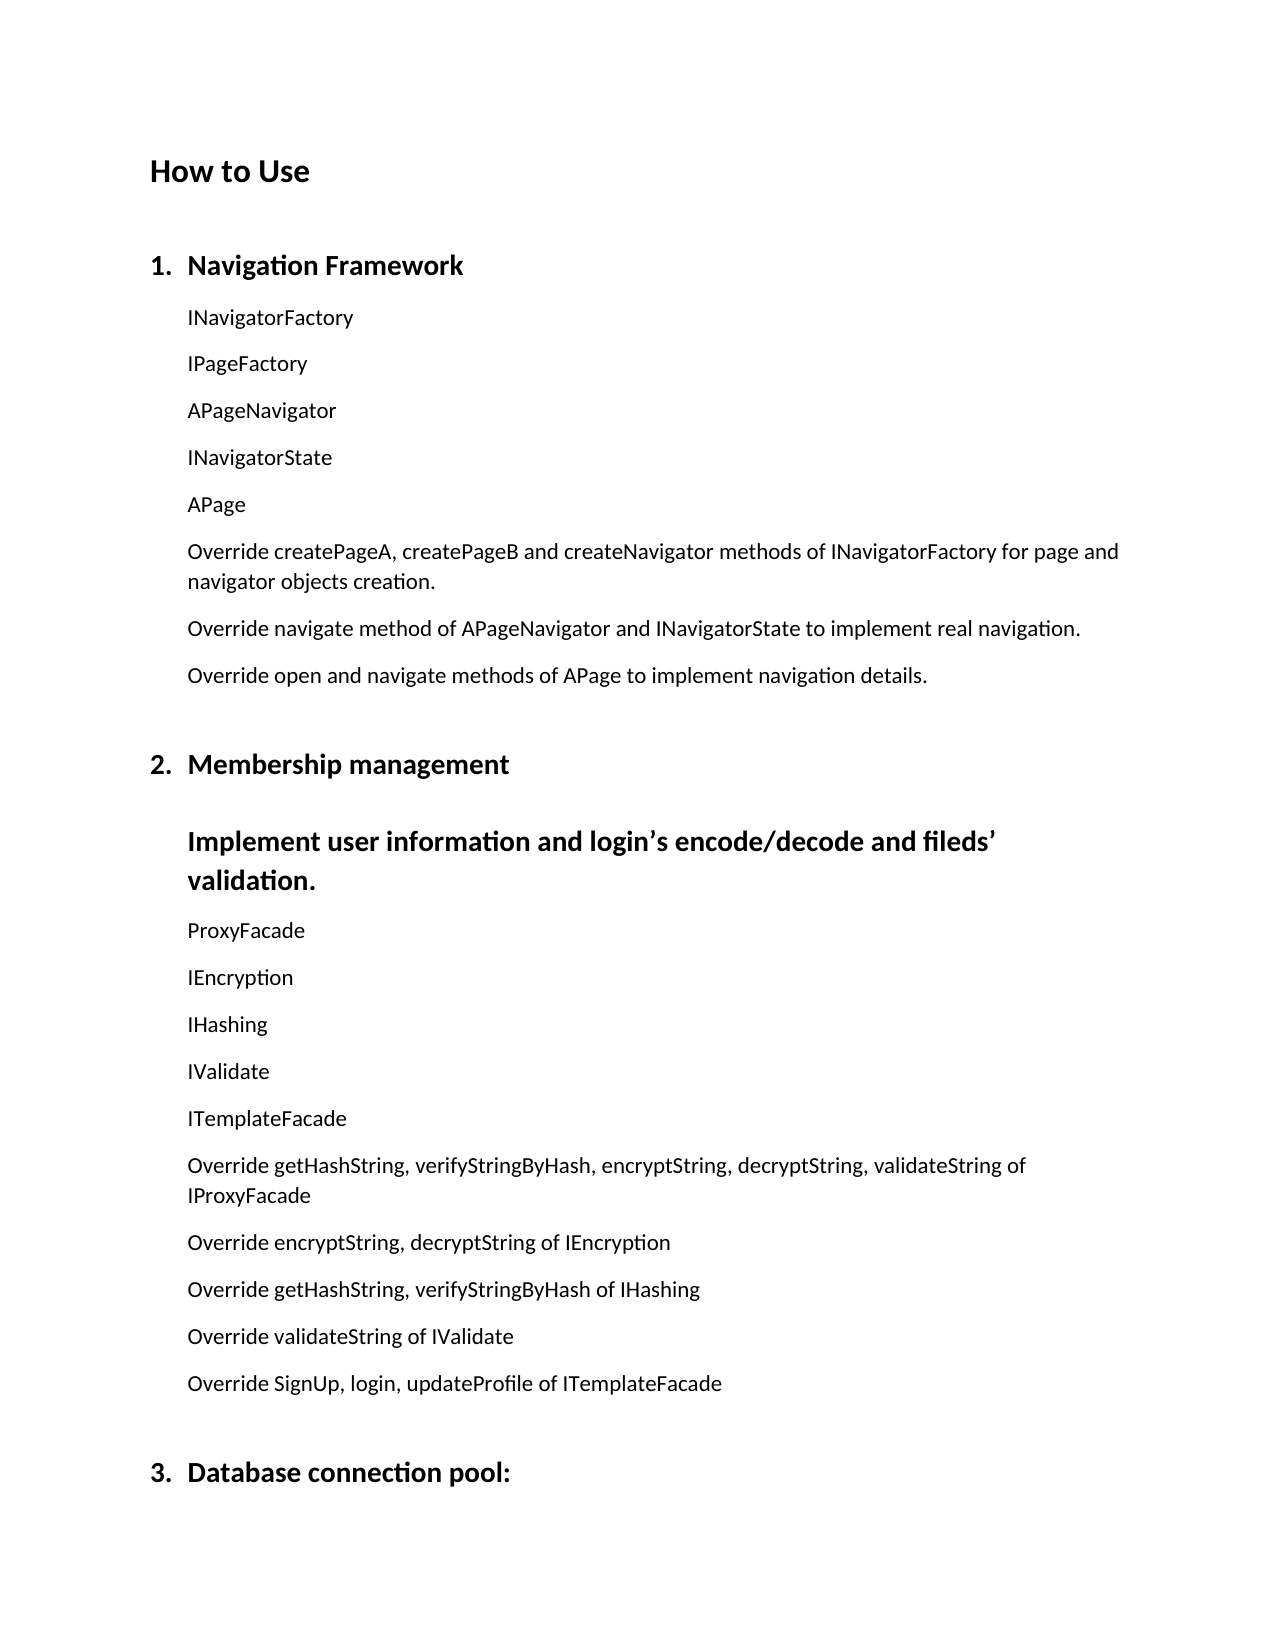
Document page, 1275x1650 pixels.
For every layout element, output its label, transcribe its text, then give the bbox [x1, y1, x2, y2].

list Database connection pool: [150, 1454, 1125, 1490]
text Override createPageA, createPageB and createNavigator methods of INavigatorFactory for page and navigator objects creation. [187, 537, 1125, 595]
text IValidate [187, 1057, 1125, 1085]
subtitle How to Use [150, 150, 1125, 191]
text IHashing [187, 1010, 1125, 1038]
list Membership management [150, 746, 1125, 782]
text IEncryption [187, 963, 1125, 992]
text APageNavigator [187, 396, 1125, 424]
text ITemplateFacade [187, 1104, 1125, 1132]
text APage [187, 490, 1125, 518]
text Override getHashString, verifyStringByHash, encryptString, decryptString, validateString of IProxyFacade [187, 1151, 1125, 1209]
text IPageFactory [187, 349, 1125, 377]
text Override validateString of IValidate [187, 1322, 1125, 1350]
text Override open and navigate methods of APage to implement navigation details. [187, 661, 1125, 689]
text Override navigate method of APageNavigator and INavigatorState to implement real navigation. [187, 614, 1125, 642]
text Override SignUp, login, updateProfile of ITemplateFacade [187, 1369, 1125, 1397]
text Override getHashString, verifyStringByHash of IHashing [187, 1275, 1125, 1303]
text ProxyFacade [187, 917, 1125, 945]
text INavigatorState [187, 443, 1125, 471]
list Implement user information and login’s encode/decode and fileds’ validation. [187, 823, 1125, 897]
list Navigation Framework [150, 247, 1125, 283]
text INavigatorFactory [187, 303, 1125, 331]
text Override encryptString, decryptString of IEncryption [187, 1228, 1125, 1256]
